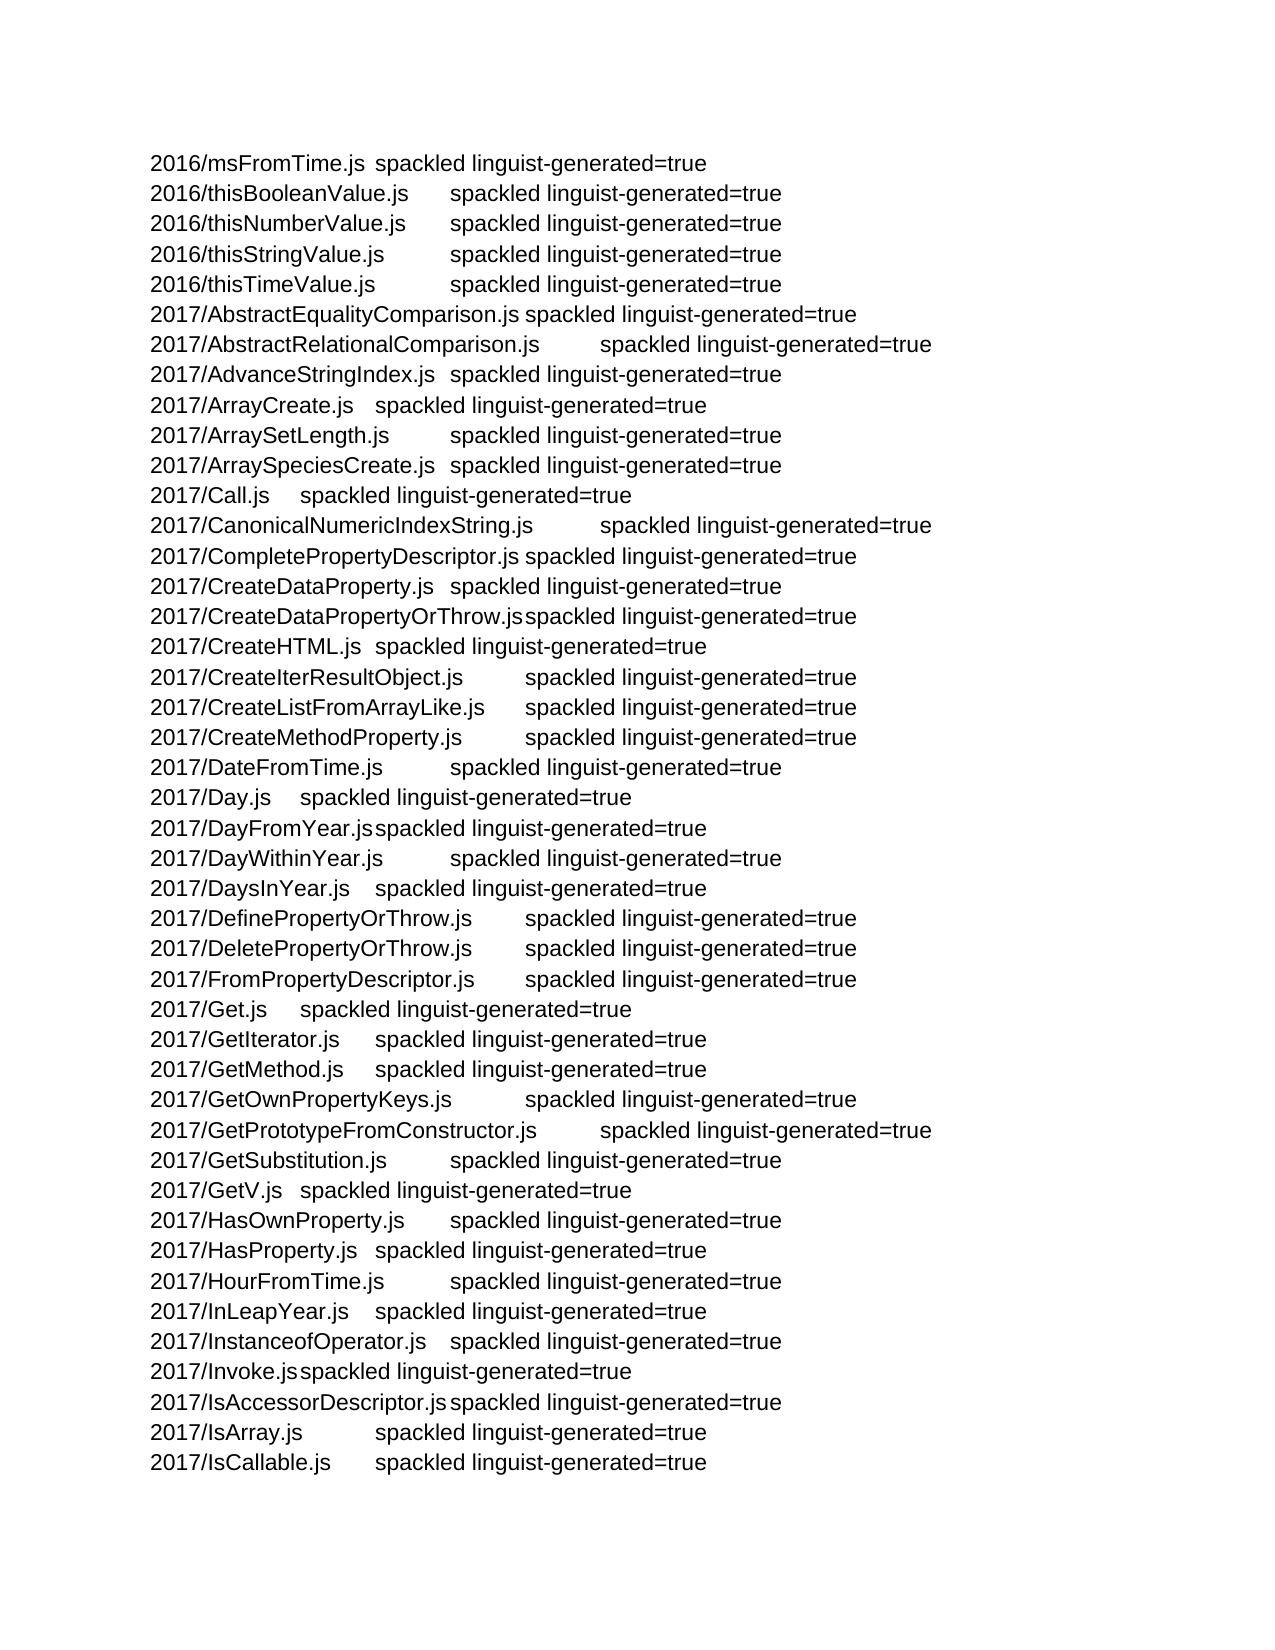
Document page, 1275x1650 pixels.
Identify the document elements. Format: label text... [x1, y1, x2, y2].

text 2017/HourFromTime.js spackled linguist-generated=true [150, 1268, 1125, 1294]
text 2017/IsCallable.js spackled linguist-generated=true [150, 1449, 1125, 1475]
text 2017/CanonicalNumericIndexString.js spackled linguist-generated=true [150, 512, 1125, 539]
text 2017/CreateMethodProperty.js spackled linguist-generated=true [150, 724, 1125, 750]
text 2017/HasOwnProperty.js spackled linguist-generated=true [150, 1207, 1125, 1234]
text 2016/thisTimeValue.js spackled linguist-generated=true [150, 271, 1125, 297]
text 2017/CreateIterResultObject.js spackled linguist-generated=true [150, 663, 1125, 690]
text 2017/InLeapYear.js spackled linguist-generated=true [150, 1298, 1125, 1324]
text 2017/GetPrototypeFromConstructor.js spackled linguist-generated=true [150, 1117, 1125, 1143]
text 2017/DeletePropertyOrThrow.js spackled linguist-generated=true [150, 935, 1125, 962]
text 2017/CreateDataPropertyOrThrow.js spackled linguist-generated=true [150, 603, 1125, 629]
text 2017/FromPropertyDescriptor.js spackled linguist-generated=true [150, 966, 1125, 992]
text 2017/GetSubstitution.js spackled linguist-generated=true [150, 1147, 1125, 1173]
text 2016/msFromTime.js spackled linguist-generated=true [150, 150, 1125, 176]
text 2017/AdvanceStringIndex.js spackled linguist-generated=true [150, 361, 1125, 388]
text 2017/IsAccessorDescriptor.js spackled linguist-generated=true [150, 1388, 1125, 1415]
text 2016/thisBooleanValue.js spackled linguist-generated=true [150, 180, 1125, 207]
text 2017/Call.js spackled linguist-generated=true [150, 482, 1125, 509]
text 2017/DayFromYear.js spackled linguist-generated=true [150, 814, 1125, 841]
text 2017/InstanceofOperator.js spackled linguist-generated=true [150, 1328, 1125, 1354]
text 2017/GetIterator.js spackled linguist-generated=true [150, 1026, 1125, 1052]
text 2017/GetOwnPropertyKeys.js spackled linguist-generated=true [150, 1086, 1125, 1113]
text 2017/GetV.js spackled linguist-generated=true [150, 1177, 1125, 1203]
text 2017/DefinePropertyOrThrow.js spackled linguist-generated=true [150, 905, 1125, 932]
text 2016/thisStringValue.js spackled linguist-generated=true [150, 241, 1125, 267]
text 2017/ArraySetLength.js spackled linguist-generated=true [150, 422, 1125, 448]
text 2017/Invoke.js spackled linguist-generated=true [150, 1358, 1125, 1385]
text 2017/CreateListFromArrayLike.js spackled linguist-generated=true [150, 694, 1125, 720]
text 2017/Day.js spackled linguist-generated=true [150, 784, 1125, 811]
text 2017/AbstractRelationalComparison.js spackled linguist-generated=true [150, 331, 1125, 358]
text 2017/GetMethod.js spackled linguist-generated=true [150, 1056, 1125, 1083]
text 2017/IsArray.js spackled linguist-generated=true [150, 1419, 1125, 1445]
text 2017/Get.js spackled linguist-generated=true [150, 996, 1125, 1022]
text 2017/ArrayCreate.js spackled linguist-generated=true [150, 392, 1125, 418]
text 2017/HasProperty.js spackled linguist-generated=true [150, 1237, 1125, 1264]
text 2017/CompletePropertyDescriptor.js spackled linguist-generated=true [150, 543, 1125, 569]
text 2017/ArraySpeciesCreate.js spackled linguist-generated=true [150, 452, 1125, 478]
text 2016/thisNumberValue.js spackled linguist-generated=true [150, 210, 1125, 237]
text 2017/DateFromTime.js spackled linguist-generated=true [150, 754, 1125, 781]
text 2017/DaysInYear.js spackled linguist-generated=true [150, 875, 1125, 901]
text 2017/DayWithinYear.js spackled linguist-generated=true [150, 845, 1125, 871]
text 2017/AbstractEqualityComparison.js spackled linguist-generated=true [150, 301, 1125, 327]
text 2017/CreateDataProperty.js spackled linguist-generated=true [150, 573, 1125, 599]
text 2017/CreateHTML.js spackled linguist-generated=true [150, 633, 1125, 660]
